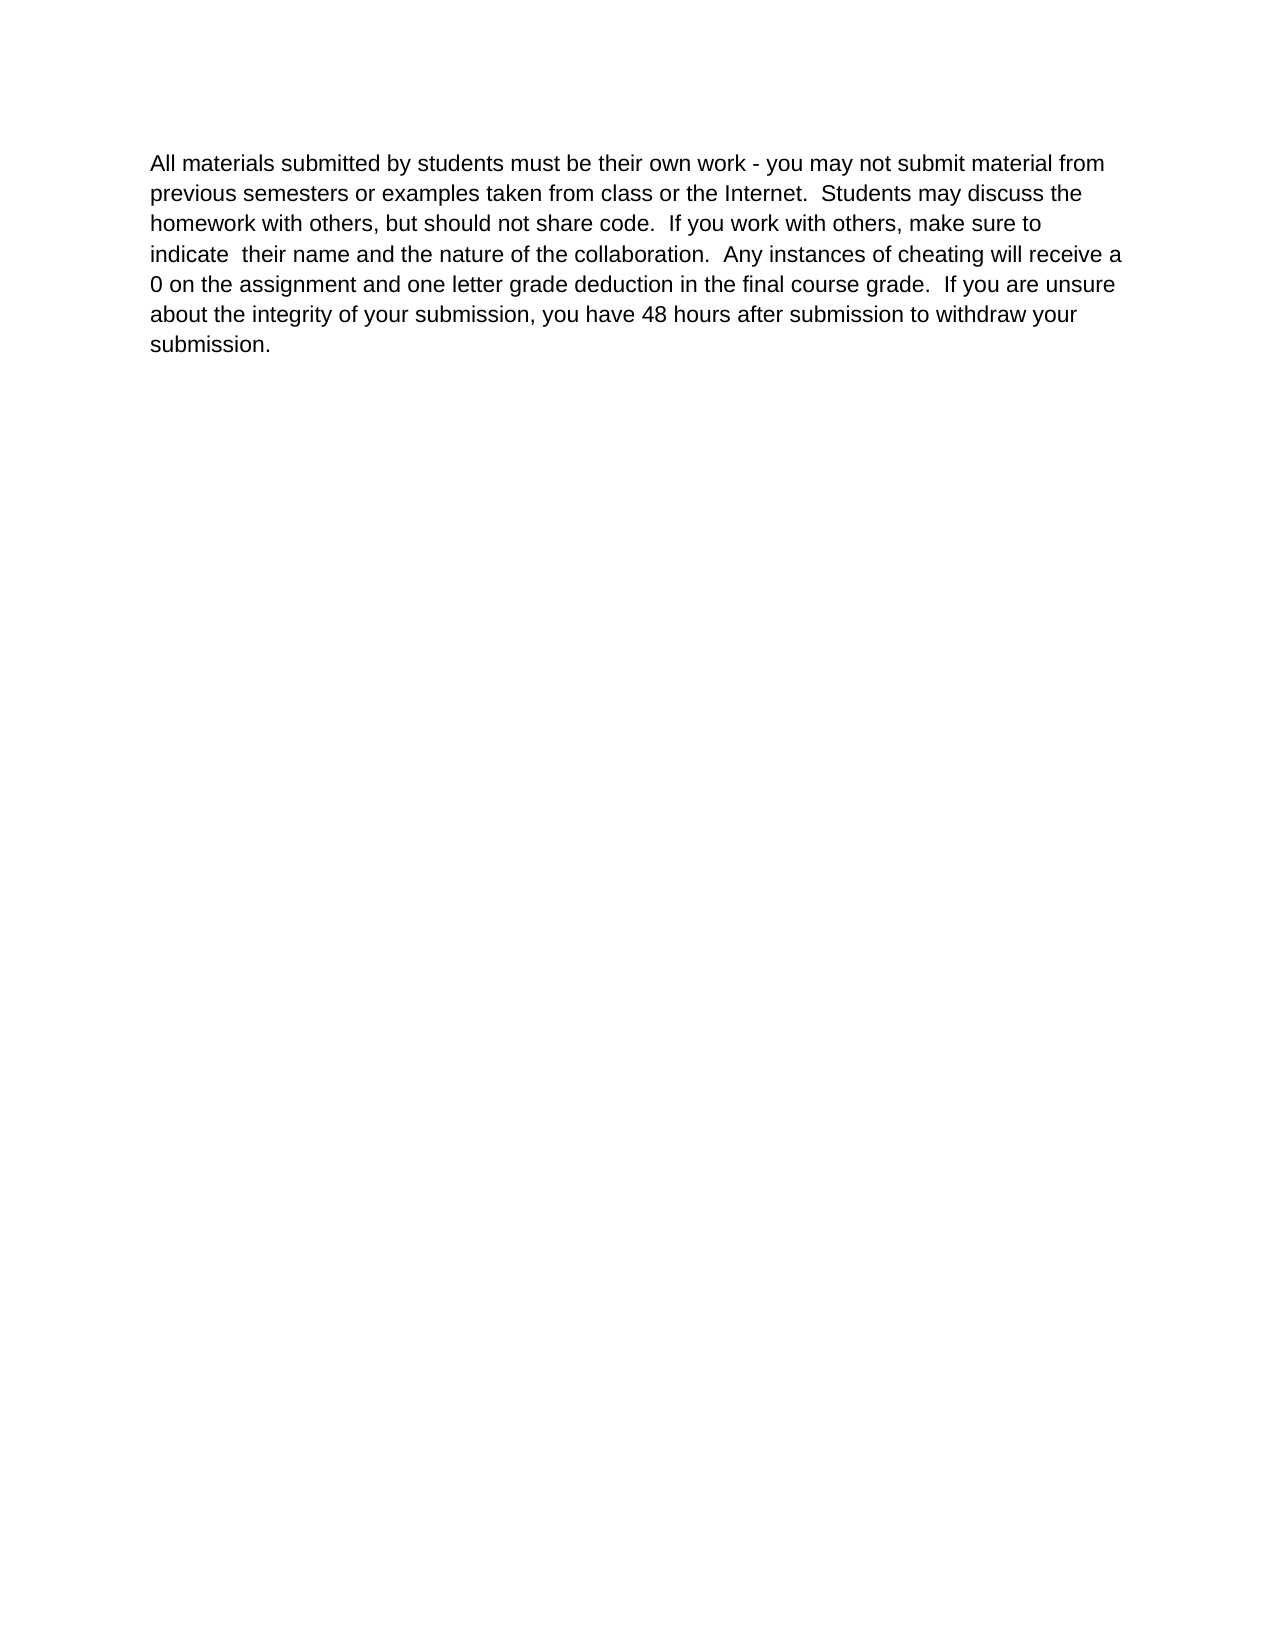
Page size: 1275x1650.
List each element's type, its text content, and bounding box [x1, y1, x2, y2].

text All materials submitted by students must be their own work - you may not submit material from previous semesters or examples taken from class or the Internet. Students may discuss the homework with others, but should not share code. If you work with others, make sure to indicate their name and the nature of the collaboration. Any instances of cheating will receive a 0 on the assignment and one letter grade deduction in the final course grade. If you are unsure about the integrity of your submission, you have 48 hours after submission to withdraw your submission. [150, 150, 1125, 358]
